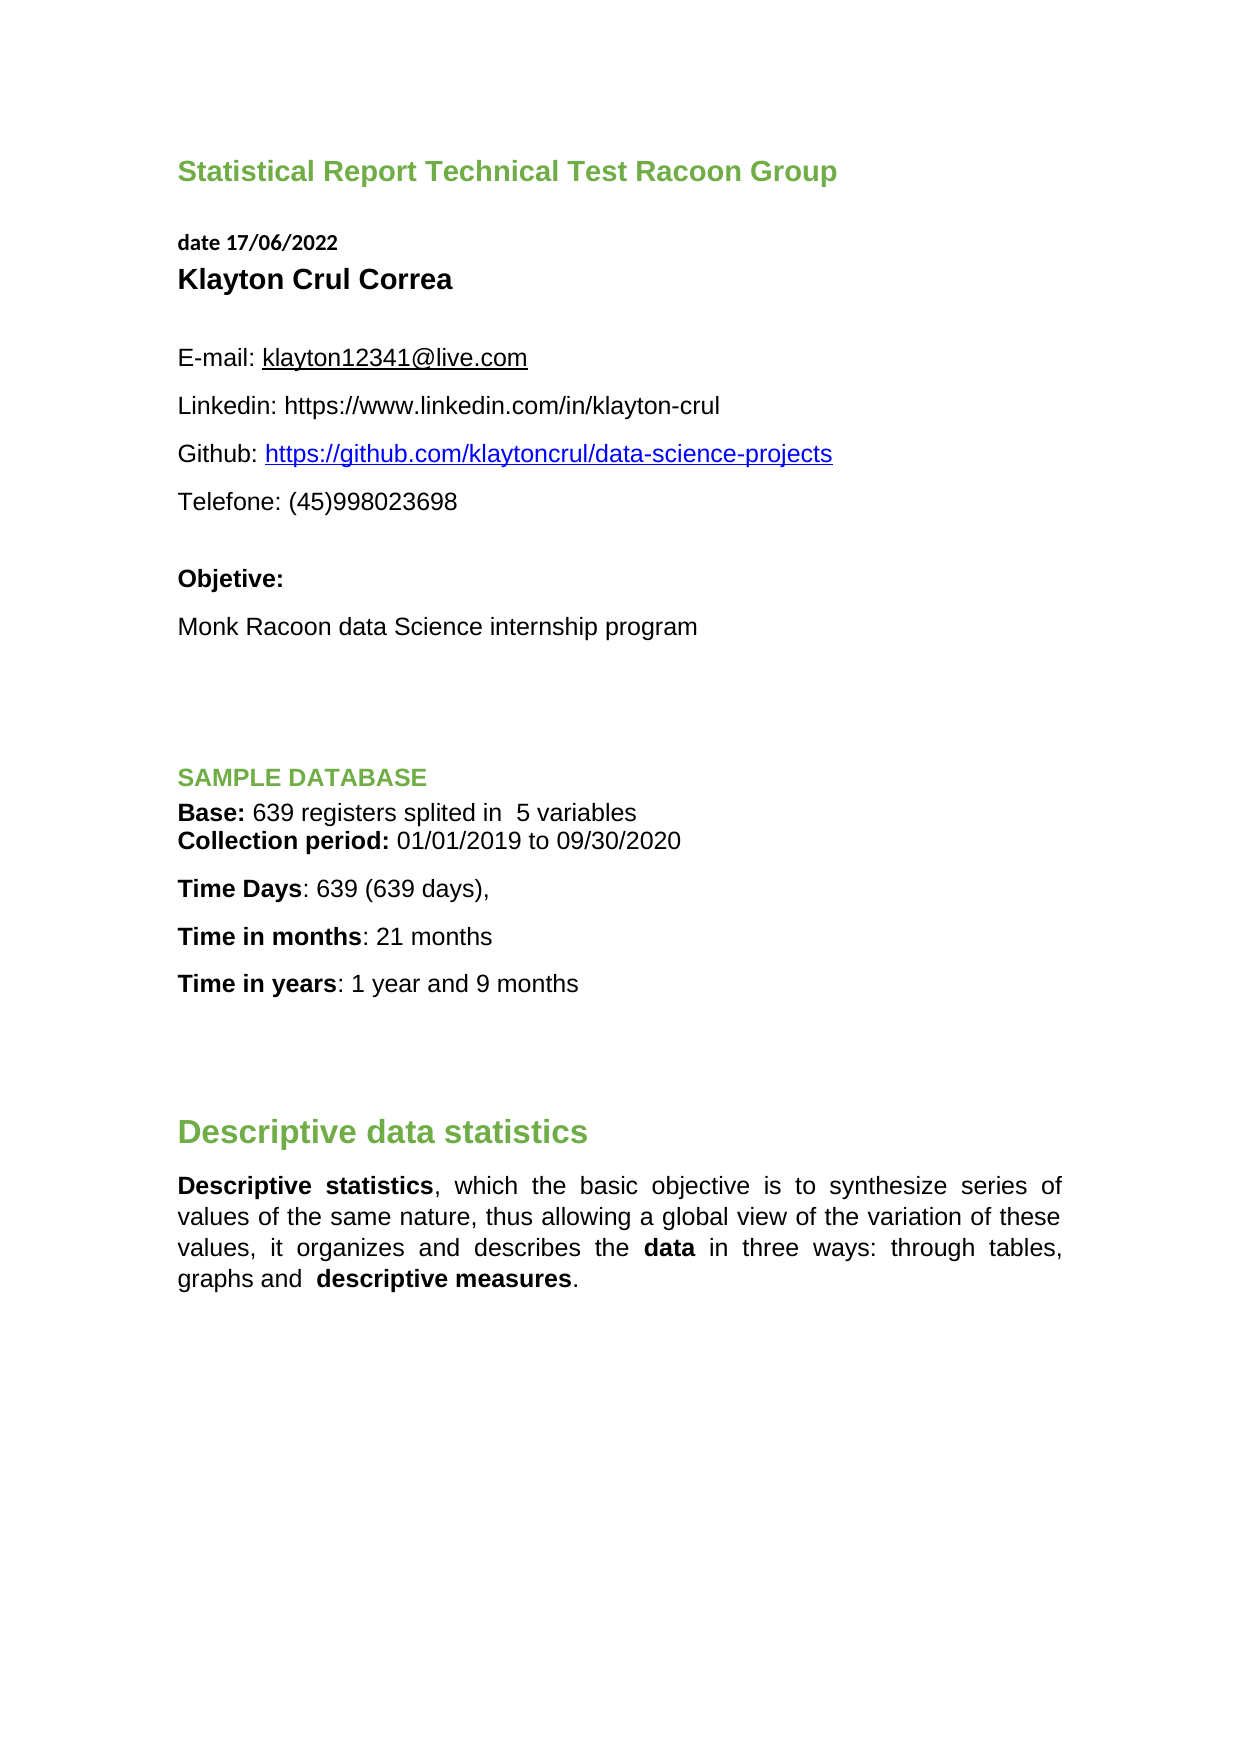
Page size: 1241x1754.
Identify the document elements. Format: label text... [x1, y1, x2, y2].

text Collection period: 01/01/2019 to 09/30/2020 [177, 826, 1063, 855]
text Linkedin: https://www.linkedin.com/in/klayton-crul [177, 391, 1063, 420]
text Time in months: 21 months [177, 922, 1063, 951]
text Statistical Report Technical Test Racoon Group [177, 154, 1063, 187]
text Base: 639 registers splited in 5 variables [177, 798, 1063, 826]
text Time in years: 1 year and 9 months [177, 969, 1063, 998]
text Monk Racoon data Science internship program [177, 612, 1063, 641]
text E-mail: klayton12341@live.com [177, 343, 1063, 372]
text Klayton Crul Correa [177, 262, 1063, 296]
text Objetive: [177, 564, 1063, 593]
text Time Days: 639 (639 days), [177, 874, 1063, 903]
text Descriptive data statistics [177, 1113, 1063, 1151]
text date 17/06/2022 [177, 228, 1063, 256]
text SAMPLE DATABASE [177, 763, 1063, 791]
text Github: https://github.com/klaytoncrul/data-science-projects [177, 439, 1063, 468]
text Descriptive statistics, which the basic objective is to synthesize series of values ​​of the same nature, thus allowing a global view of the variation of these values, it organizes and describes the data in three ways: through tables, graphs and descriptive measures. [177, 1171, 1063, 1293]
text Telefone: (45)998023698 [177, 487, 1063, 546]
